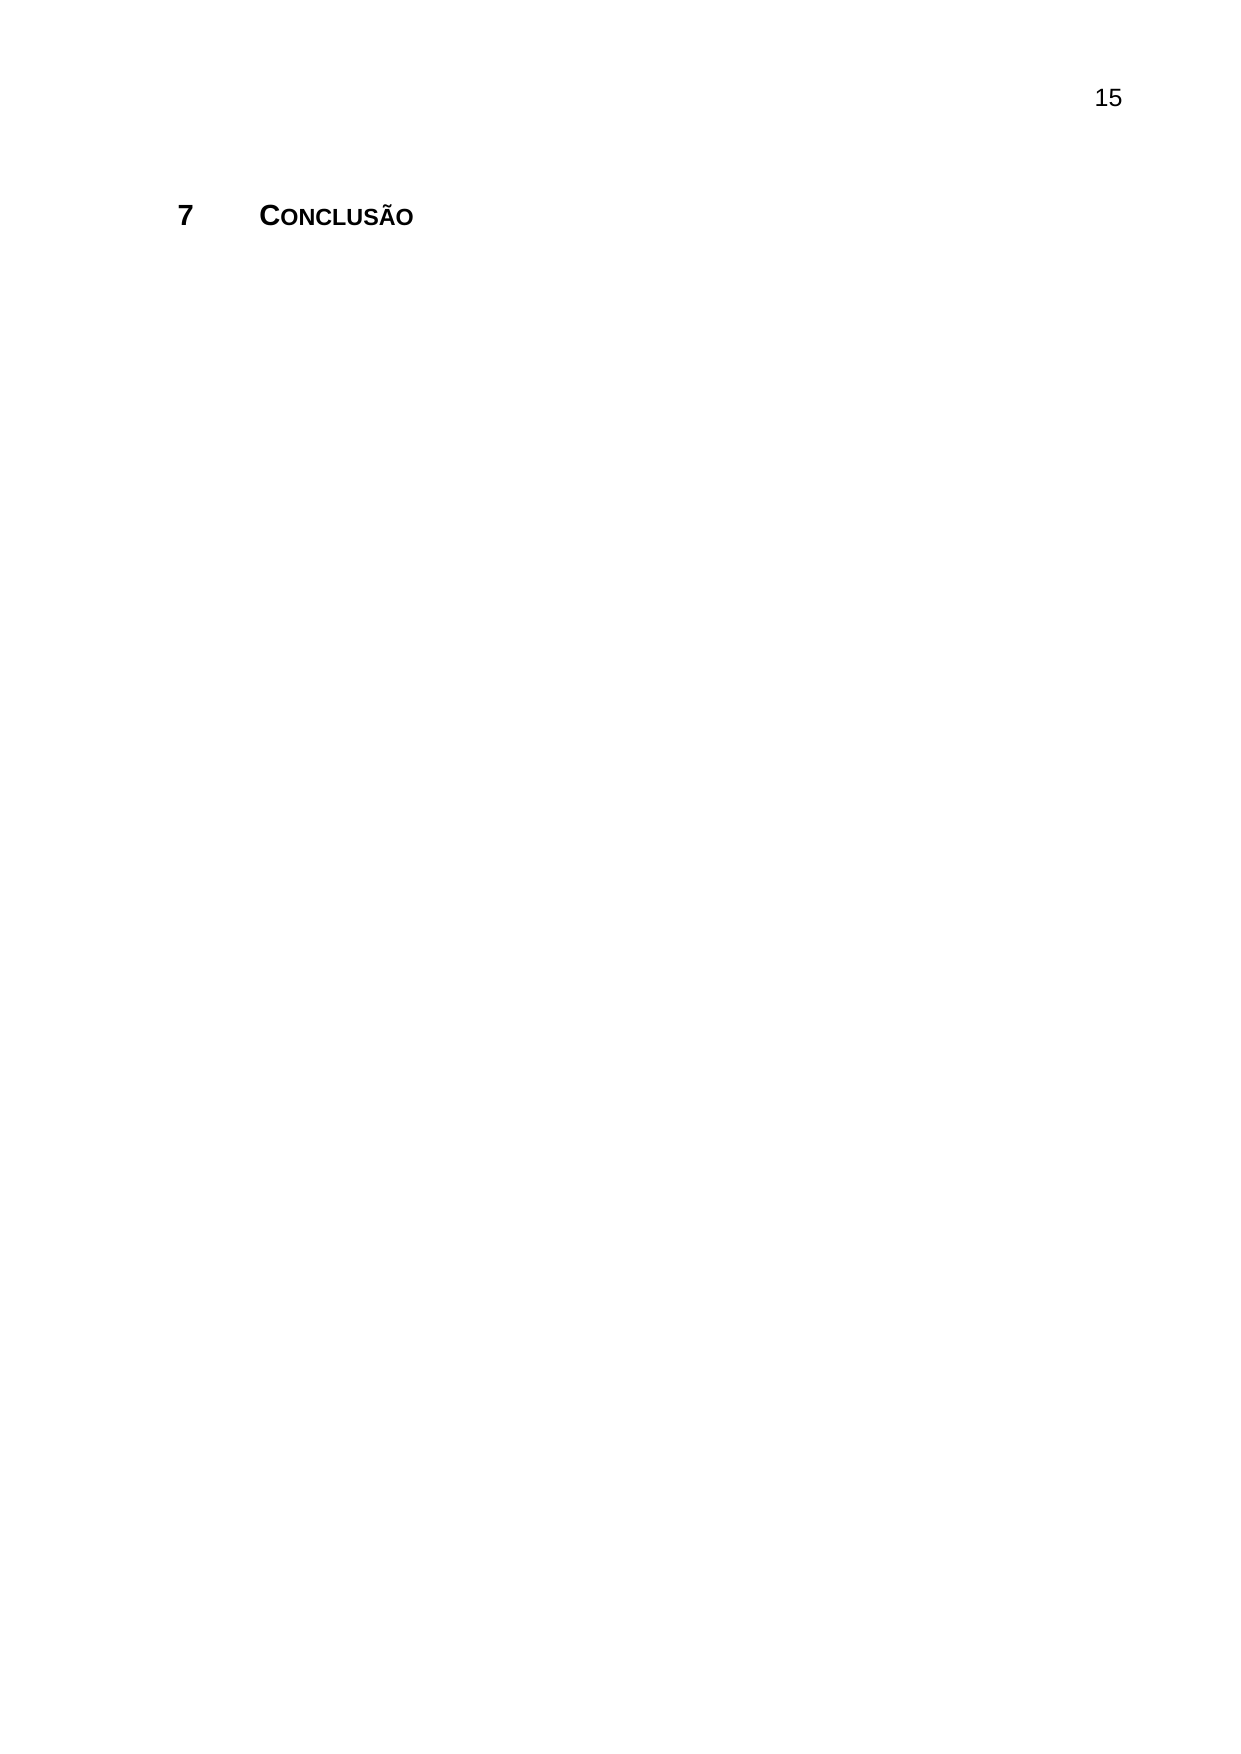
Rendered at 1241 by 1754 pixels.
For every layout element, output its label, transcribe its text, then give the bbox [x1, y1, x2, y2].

subtitle Conclusão [177, 198, 1122, 231]
